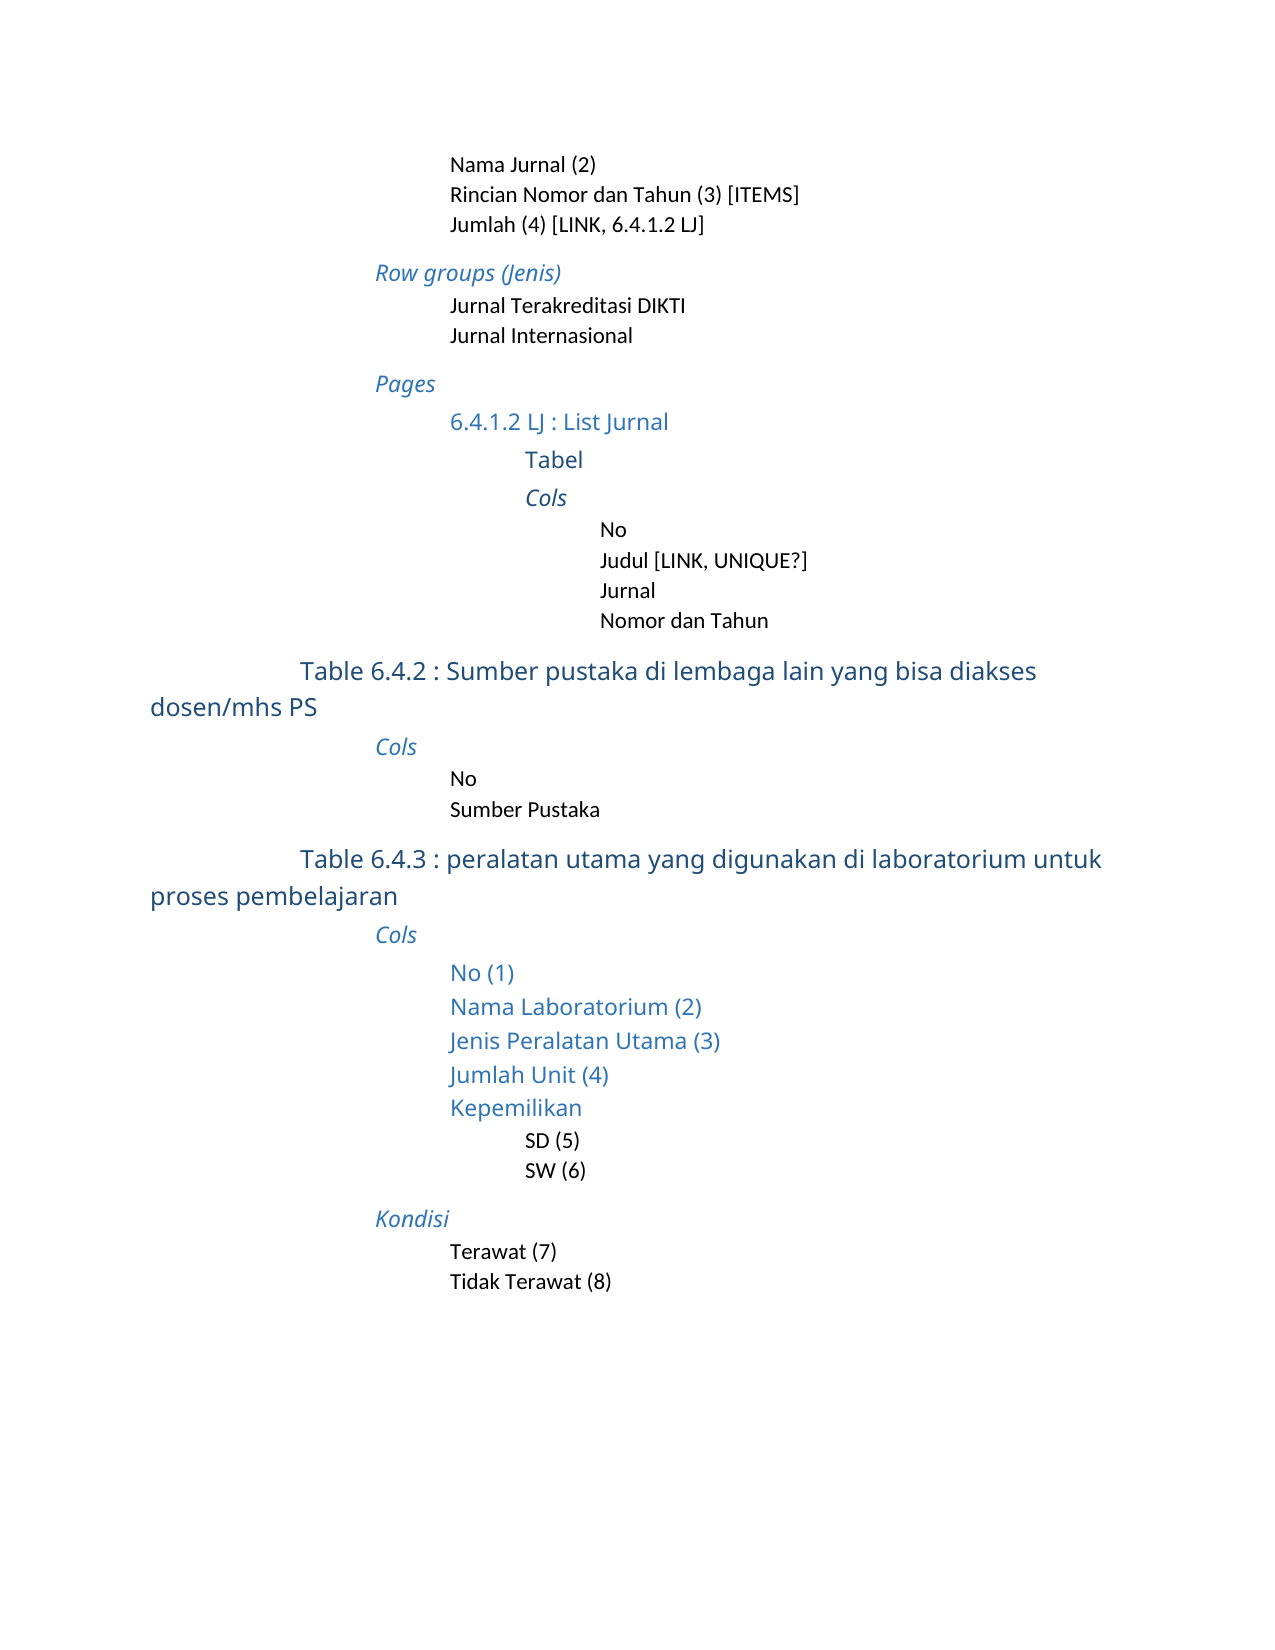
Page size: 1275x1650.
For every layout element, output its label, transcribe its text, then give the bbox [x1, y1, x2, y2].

text Jurnal Internasional [150, 321, 1125, 349]
text Tidak Terawat (8) [150, 1267, 1125, 1295]
subtitle Nama Laboratorium (2) [150, 991, 1125, 1022]
text No [150, 764, 1125, 793]
text Nomor dan Tahun [150, 606, 1125, 634]
subtitle Pages [150, 368, 1125, 399]
subtitle Kondisi [150, 1203, 1125, 1234]
text SW (6) [150, 1156, 1125, 1184]
text Nama Jurnal (2) [150, 150, 1125, 178]
text Jumlah (4) [LINK, 6.4.1.2 LJ] [150, 210, 1125, 238]
subtitle Table 6.4.3 : peralatan utama yang digunakan di laboratorium untuk proses pembelajaran [150, 842, 1125, 912]
subtitle Table 6.4.2 : Sumber pustaka di lembaga lain yang bisa diakses dosen/mhs PS [150, 653, 1125, 724]
text Judul [LINK, UNIQUE?] [150, 546, 1125, 574]
subtitle Row groups (Jenis) [150, 257, 1125, 288]
subtitle Cols [150, 482, 1125, 513]
text Rincian Nomor dan Tahun (3) [ITEMS] [150, 180, 1125, 208]
text Terawat (7) [150, 1237, 1125, 1265]
subtitle Cols [150, 731, 1125, 762]
subtitle No (1) [150, 957, 1125, 988]
subtitle Cols [150, 919, 1125, 951]
subtitle Jenis Peralatan Utama (3) [150, 1025, 1125, 1056]
subtitle Kepemilikan [150, 1092, 1125, 1123]
subtitle Tabel [150, 444, 1125, 475]
text Jurnal [150, 576, 1125, 604]
text No [150, 516, 1125, 544]
subtitle 6.4.1.2 LJ : List Jurnal [150, 406, 1125, 437]
text Jurnal Terakreditasi DIKTI [150, 291, 1125, 319]
text SD (5) [150, 1126, 1125, 1154]
subtitle Jumlah Unit (4) [150, 1058, 1125, 1090]
text Sumber Pustaka [150, 795, 1125, 823]
